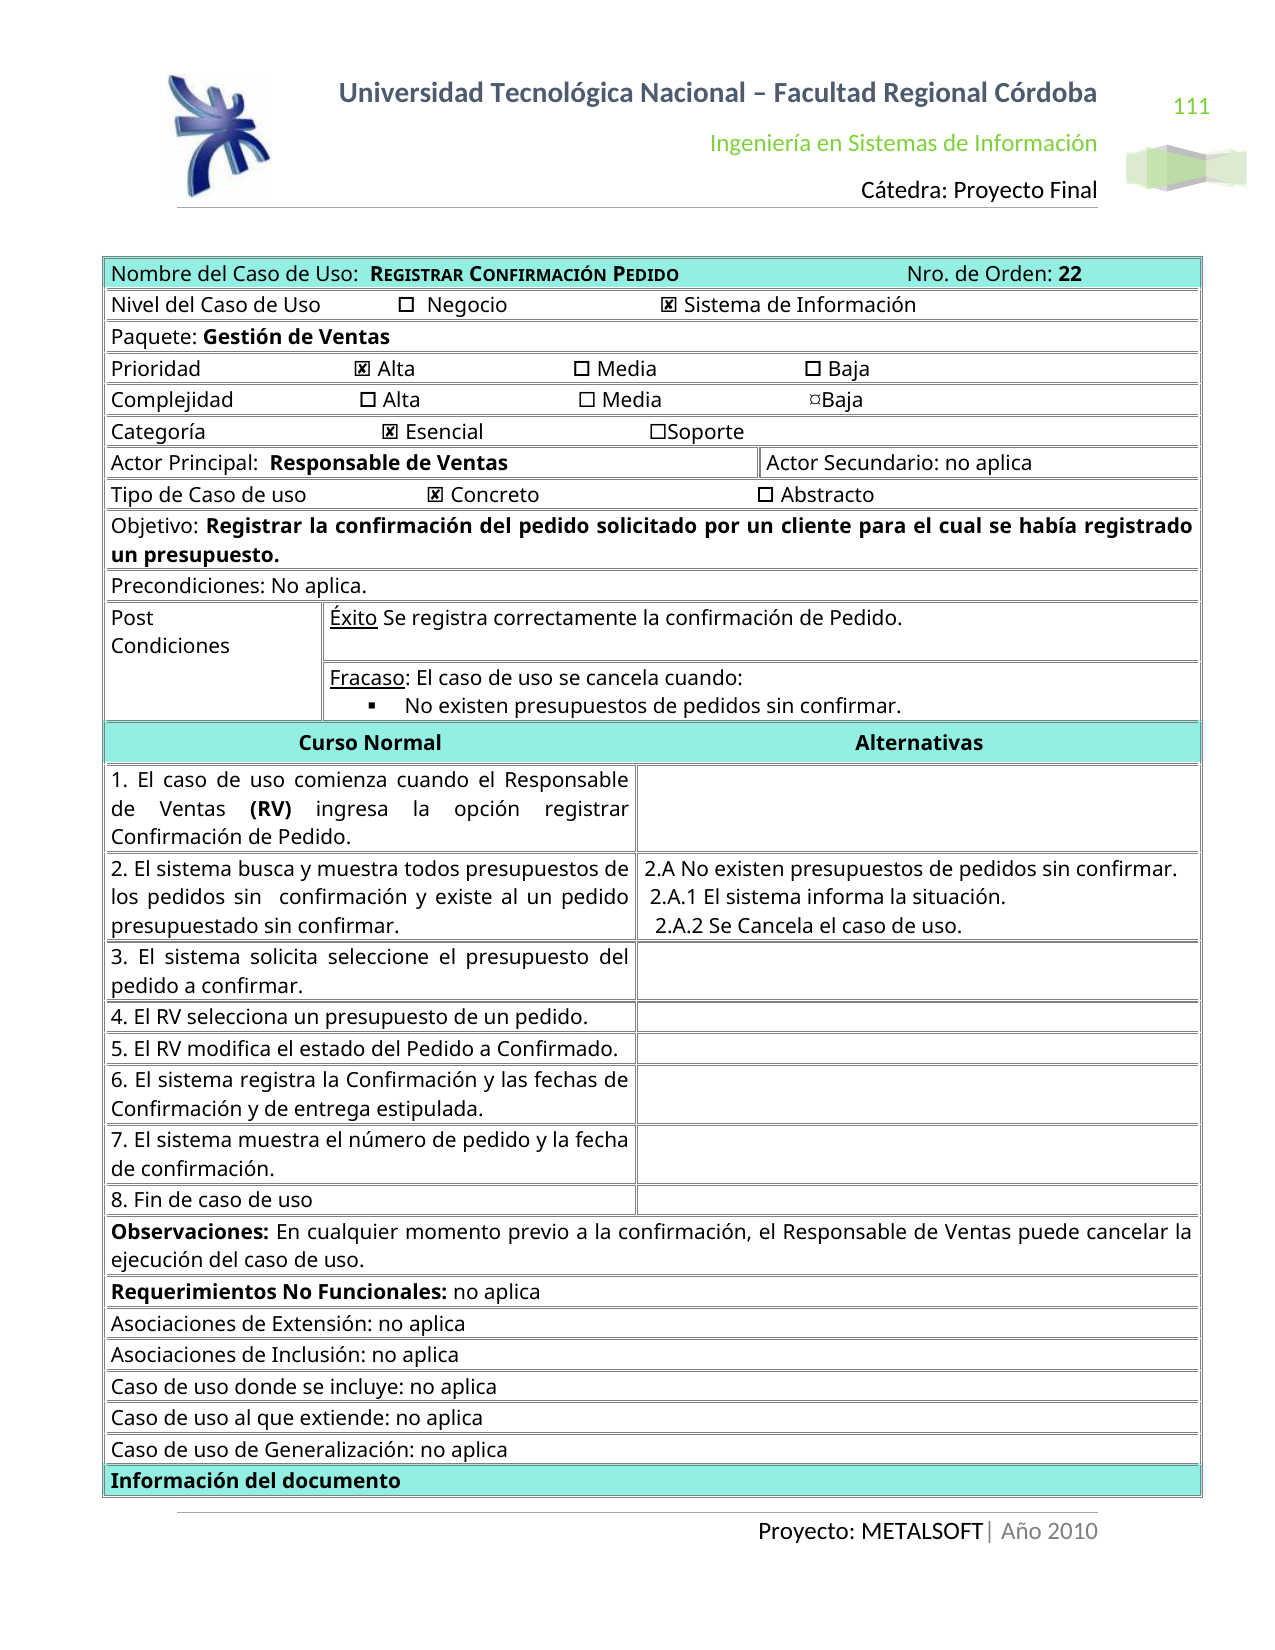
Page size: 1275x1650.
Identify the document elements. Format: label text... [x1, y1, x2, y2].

table_cell [638, 763, 1200, 851]
table_cell Prioridad Alta Media Baja [105, 351, 1200, 382]
table_cell Categoría Esencial Soporte [105, 414, 1200, 445]
table_cell 7. El sistema muestra el número de pedido y la fecha de confirmación. [105, 1123, 635, 1182]
table_header Nro. de Orden: 22 [899, 259, 1200, 287]
table_cell [638, 1031, 1200, 1062]
table_cell Actor Principal: Responsable de Ventas [103, 445, 759, 477]
table_cell 4. El RV selecciona un presupuesto de un pedido. [103, 999, 637, 1031]
table_cell Caso de uso donde se incluye: no aplica [105, 1369, 1200, 1400]
table_cell Tipo de Caso de uso Concreto Abstracto [105, 477, 1200, 508]
table_cell Información del documento [103, 1463, 1202, 1495]
table_cell Precondiciones: No aplica. [103, 568, 1202, 600]
table_header Nombre del Caso de Uso: Registrar Confirmación Pedido [105, 259, 899, 287]
table_cell Alternativas [637, 720, 1202, 762]
table_cell Complejidad Alta Media Baja [103, 382, 1202, 414]
table_cell Curso Normal [103, 720, 637, 762]
table_cell [638, 1183, 1200, 1214]
table_cell 1. El caso de uso comienza cuando el Responsable de Ventas (RV) ingresa la opción registrar Confirmación de Pedido. [105, 763, 635, 851]
table_cell Post Condiciones [103, 600, 322, 720]
table_cell [638, 1063, 1200, 1122]
table_cell Requerimientos No Funcionales: no aplica [103, 1274, 1202, 1306]
table_cell 3. El sistema solicita seleccione el presupuesto del pedido a confirmar. [103, 939, 637, 999]
table_cell Fracaso: El caso de uso se cancela cuando: No existen presupuestos de pedidos sin confirmar. [322, 660, 1202, 720]
picture [167, 74, 272, 199]
table_cell Caso de uso de Generalización: no aplica [105, 1432, 1200, 1463]
table_cell Éxito Se registra correctamente la confirmación de Pedido. [322, 600, 1202, 660]
table_cell Actor Secundario: no aplica [759, 445, 1202, 477]
table_cell 2. El sistema busca y muestra todos presupuestos de los pedidos sin confirmación y existe al un pedido presupuestado sin confirmar. [105, 851, 635, 939]
table_cell 6. El sistema registra la Confirmación y las fechas de Confirmación y de entrega estipulada. [105, 1063, 635, 1122]
table_cell Objetivo: Registrar la confirmación del pedido solicitado por un cliente para el cual se había registrado un presupuesto. [103, 508, 1202, 568]
table_cell Observaciones: En cualquier momento previo a la confirmación, el Responsable de Ventas puede cancelar la ejecución del caso de uso. [103, 1214, 1202, 1274]
table_cell 8. Fin de caso de uso [105, 1183, 635, 1214]
table_cell [637, 999, 1202, 1031]
table_cell Asociaciones de Inclusión: no aplica [103, 1337, 1202, 1369]
table_cell 2.A No existen presupuestos de pedidos sin confirmar. 2.A.1 El sistema informa la situación. 2.A.2 Se Cancela el caso de uso. [638, 851, 1200, 939]
table_cell 5. El RV modifica el estado del Pedido a Confirmado. [105, 1031, 635, 1062]
table_cell Caso de uso al que extiende: no aplica [103, 1400, 1202, 1432]
table_cell Paquete: Gestión de Ventas [103, 319, 1202, 351]
table_cell Asociaciones de Extensión: no aplica [105, 1306, 1200, 1337]
table_cell [637, 939, 1202, 999]
table_cell [638, 1123, 1200, 1182]
table_cell Nivel del Caso de Uso Negocio Sistema de Información [105, 288, 1200, 319]
